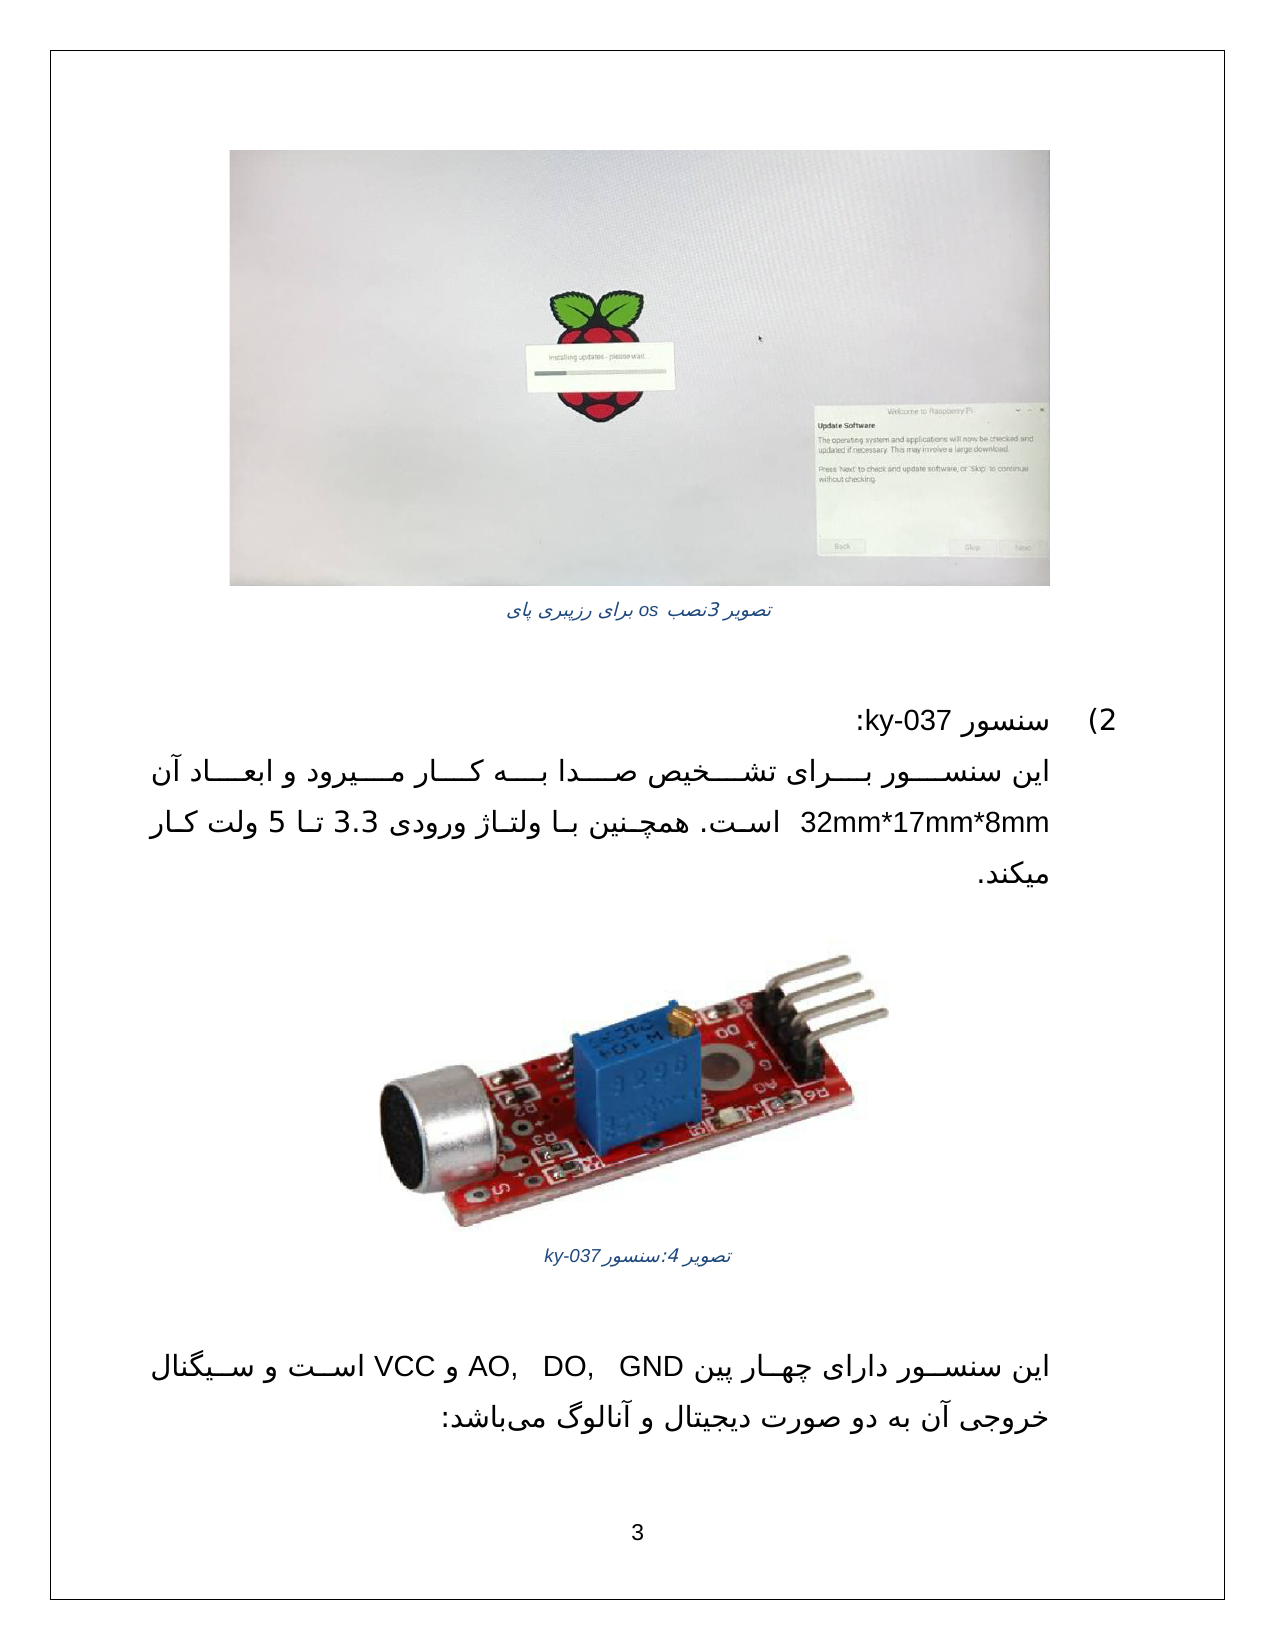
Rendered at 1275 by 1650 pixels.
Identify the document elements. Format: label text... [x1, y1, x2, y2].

text این سنسور برای تشخیص صدا به کار میرود و ابعاد آن 32mm*17mm*8mm است. همچنین با ولتاژ ورودی 3.3 تا 5 ولت کار میکند. [150, 754, 1050, 891]
list سنسور ky-037: [150, 703, 1087, 737]
picture [372, 907, 902, 1232]
text تصویر 4:سنسورky-037 [150, 1245, 1125, 1267]
text این سنسور دارای چهار پین AO, DO, GND و VCC است و سیگنال‌ خروجی آن به دو صورت دیجیتال و آنالوگ می‌باشد: [150, 1349, 1050, 1434]
text تصویر 3نصب os برای رزپبری پای [150, 599, 1125, 621]
picture [229, 150, 1050, 586]
